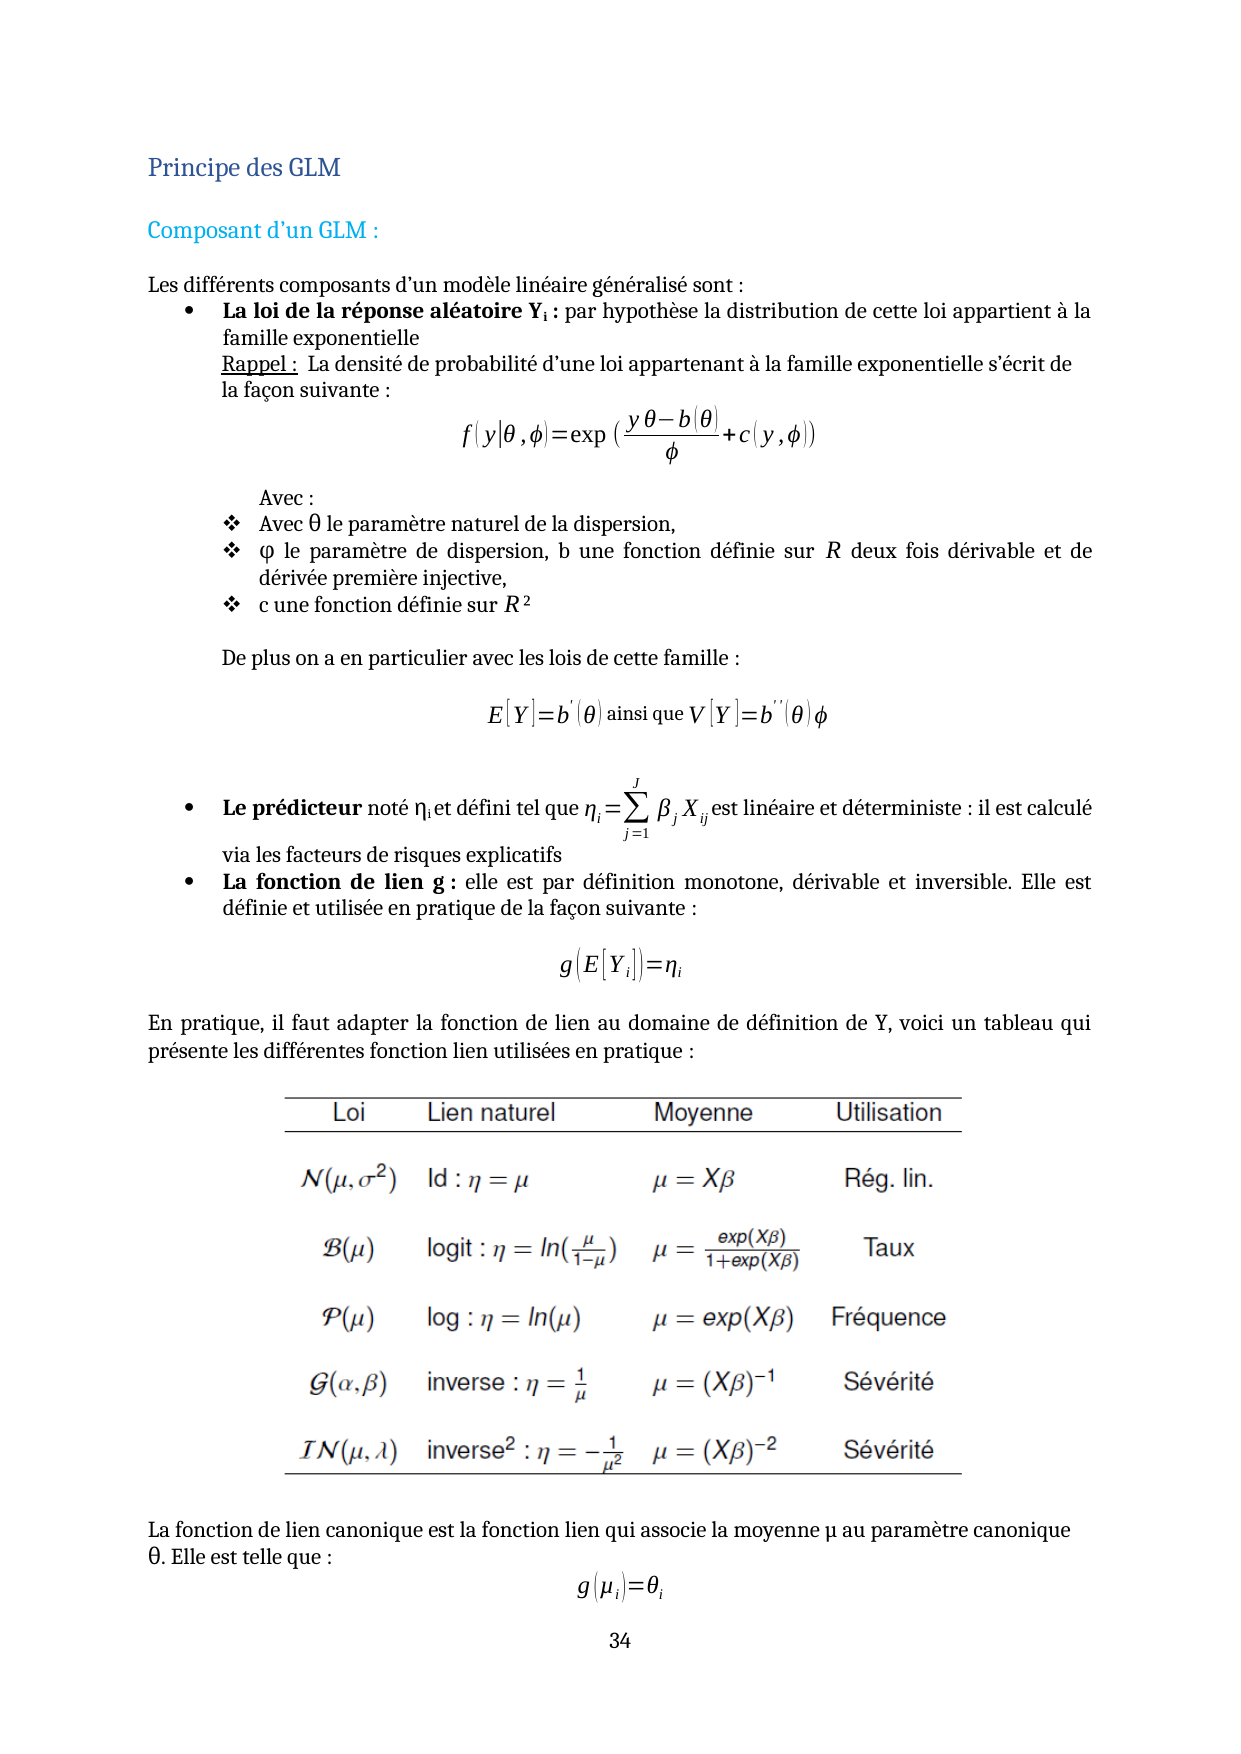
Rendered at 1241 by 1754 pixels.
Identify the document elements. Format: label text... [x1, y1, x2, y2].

text Les différents composants d’un modèle linéaire généralisé sont : [148, 272, 1093, 298]
picture [249, 1083, 991, 1499]
text Avec : [259, 484, 1093, 511]
list Avec θ le paramètre naturel de la dispersion, [221, 511, 1093, 537]
list φ le paramètre de dispersion, b une fonction définie sur deux fois dérivable et de dérivée première injective, [221, 537, 1093, 591]
text La fonction de lien canonique est la fonction lien qui associe la moyenne µ au paramètre canonique θ. Elle est telle que : [148, 1517, 1093, 1570]
list La loi de la réponse aléatoire Yi : par hypothèse la distribution de cette loi appartient à la famille exponentielle [185, 298, 1093, 351]
text En pratique, il faut adapter la fonction de lien au domaine de définition de Y, voici un tableau qui présente les différentes fonction lien utilisées en pratique : [148, 1009, 1093, 1064]
list c une fonction définie sur [221, 591, 1093, 619]
text ainsi que [221, 696, 1093, 730]
subtitle Composant d’un GLM : [148, 216, 1093, 244]
text Rappel : La densité de probabilité d’une loi appartenant à la famille exponentielle s’écrit de la façon suivante : [221, 351, 1093, 404]
text De plus on a en particulier avec les lois de cette famille : [221, 645, 1093, 671]
list La fonction de lien g : elle est par définition monotone, dérivable et inversible. Elle est définie et utilisée en pratique de la façon suivante : [185, 868, 1093, 921]
list Le prédicteur noté ηi et défini tel que est linéaire et déterministe : il est calculé via les facteurs de risques explicatifs [185, 775, 1093, 868]
subtitle Principe des GLM [148, 152, 1093, 183]
